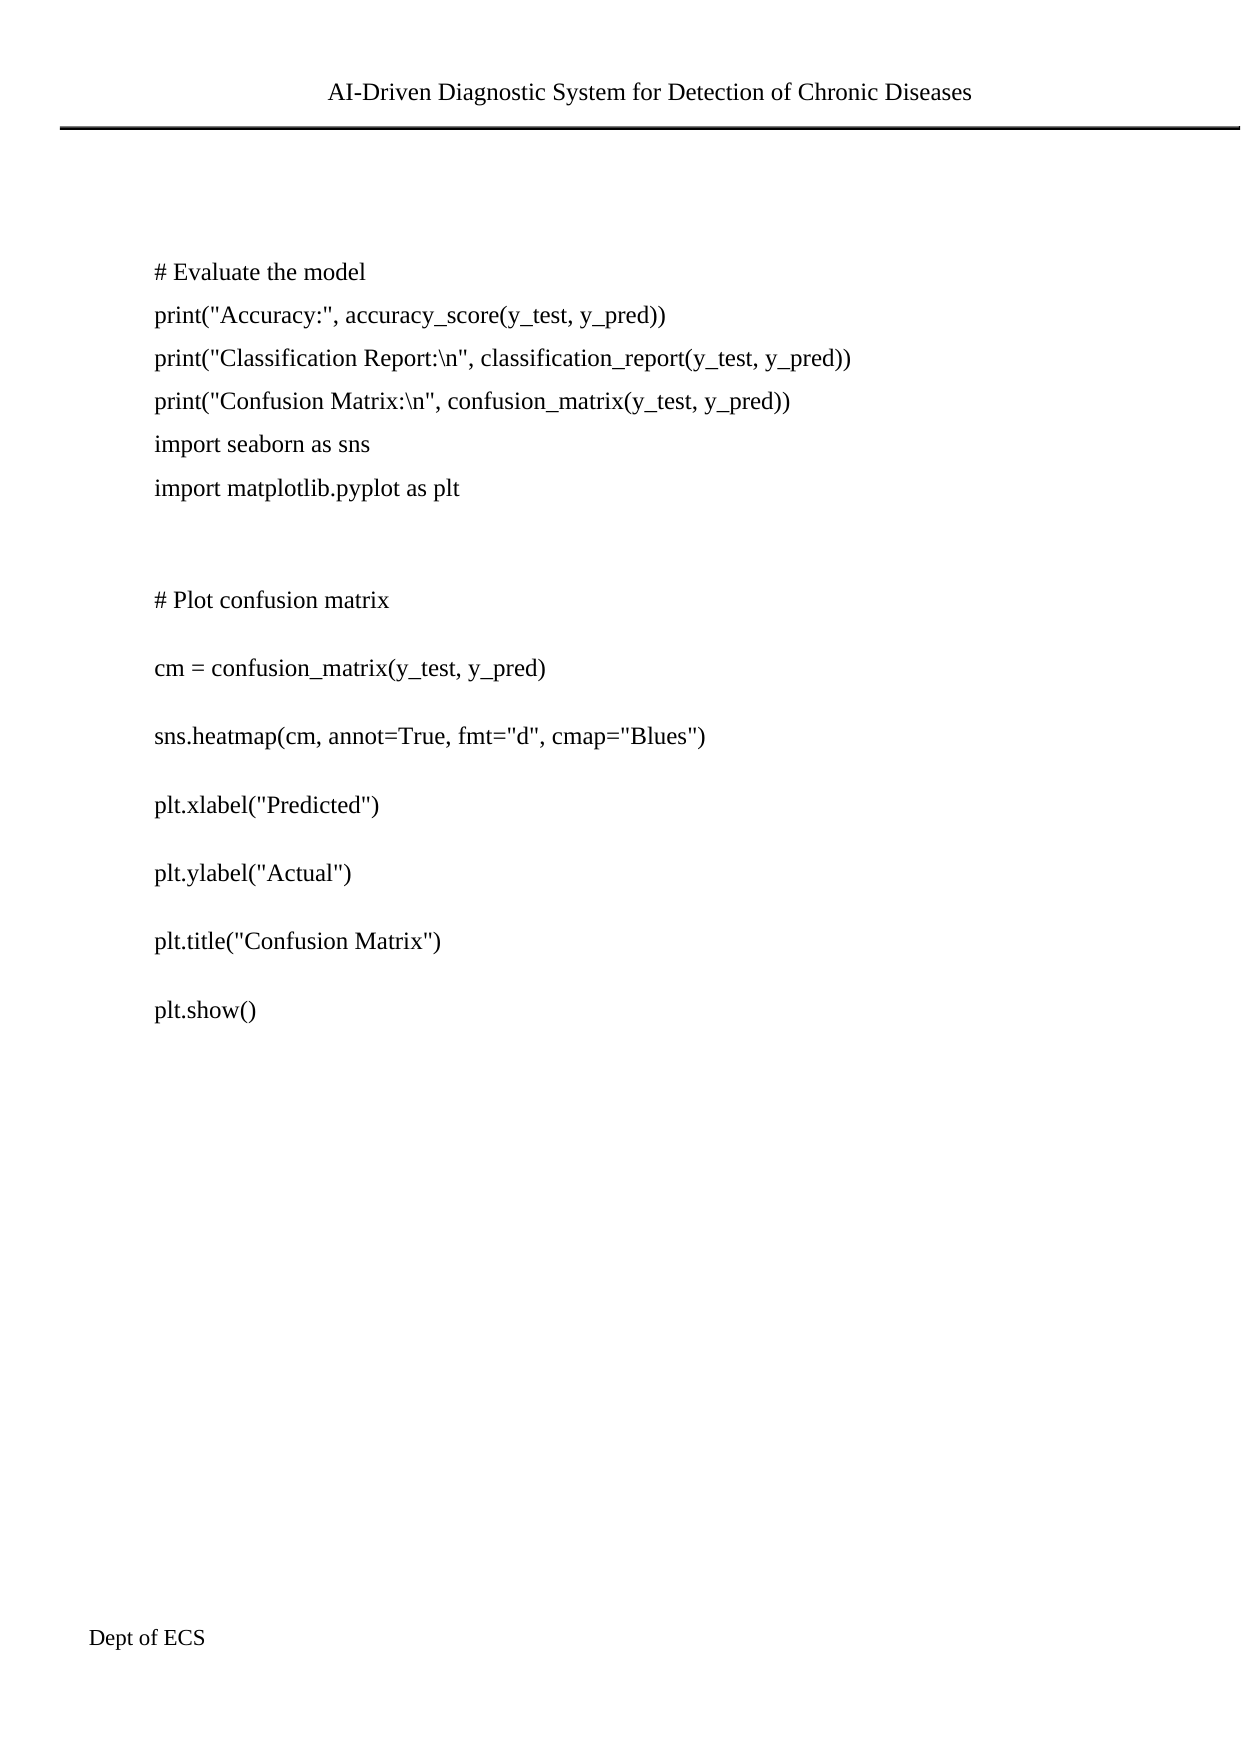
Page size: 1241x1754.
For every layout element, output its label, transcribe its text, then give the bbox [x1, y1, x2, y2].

text import matplotlib.pyplot as plt [154, 473, 1119, 501]
text print("Confusion Matrix:\n", confusion_matrix(y_test, y_pred)) [154, 386, 1119, 415]
text # Evaluate the model [154, 257, 1119, 285]
text plt.show() [154, 995, 1119, 1023]
text print("Accuracy:", accuracy_score(y_test, y_pred)) [154, 300, 1119, 328]
text sns.heatmap(cm, annot=True, fmt="d", cmap="Blues") [154, 721, 1119, 750]
text plt.title("Confusion Matrix") [154, 926, 1119, 955]
text plt.xlabel("Predicted") [154, 790, 1119, 818]
text print("Classification Report:\n", classification_report(y_test, y_pred)) [154, 343, 1119, 372]
text plt.ylabel("Actual") [154, 858, 1119, 887]
text cm = confusion_matrix(y_test, y_pred) [154, 653, 1119, 682]
text import seaborn as sns [154, 429, 1119, 458]
text # Plot confusion matrix [154, 585, 1119, 613]
picture [59, 126, 1241, 130]
